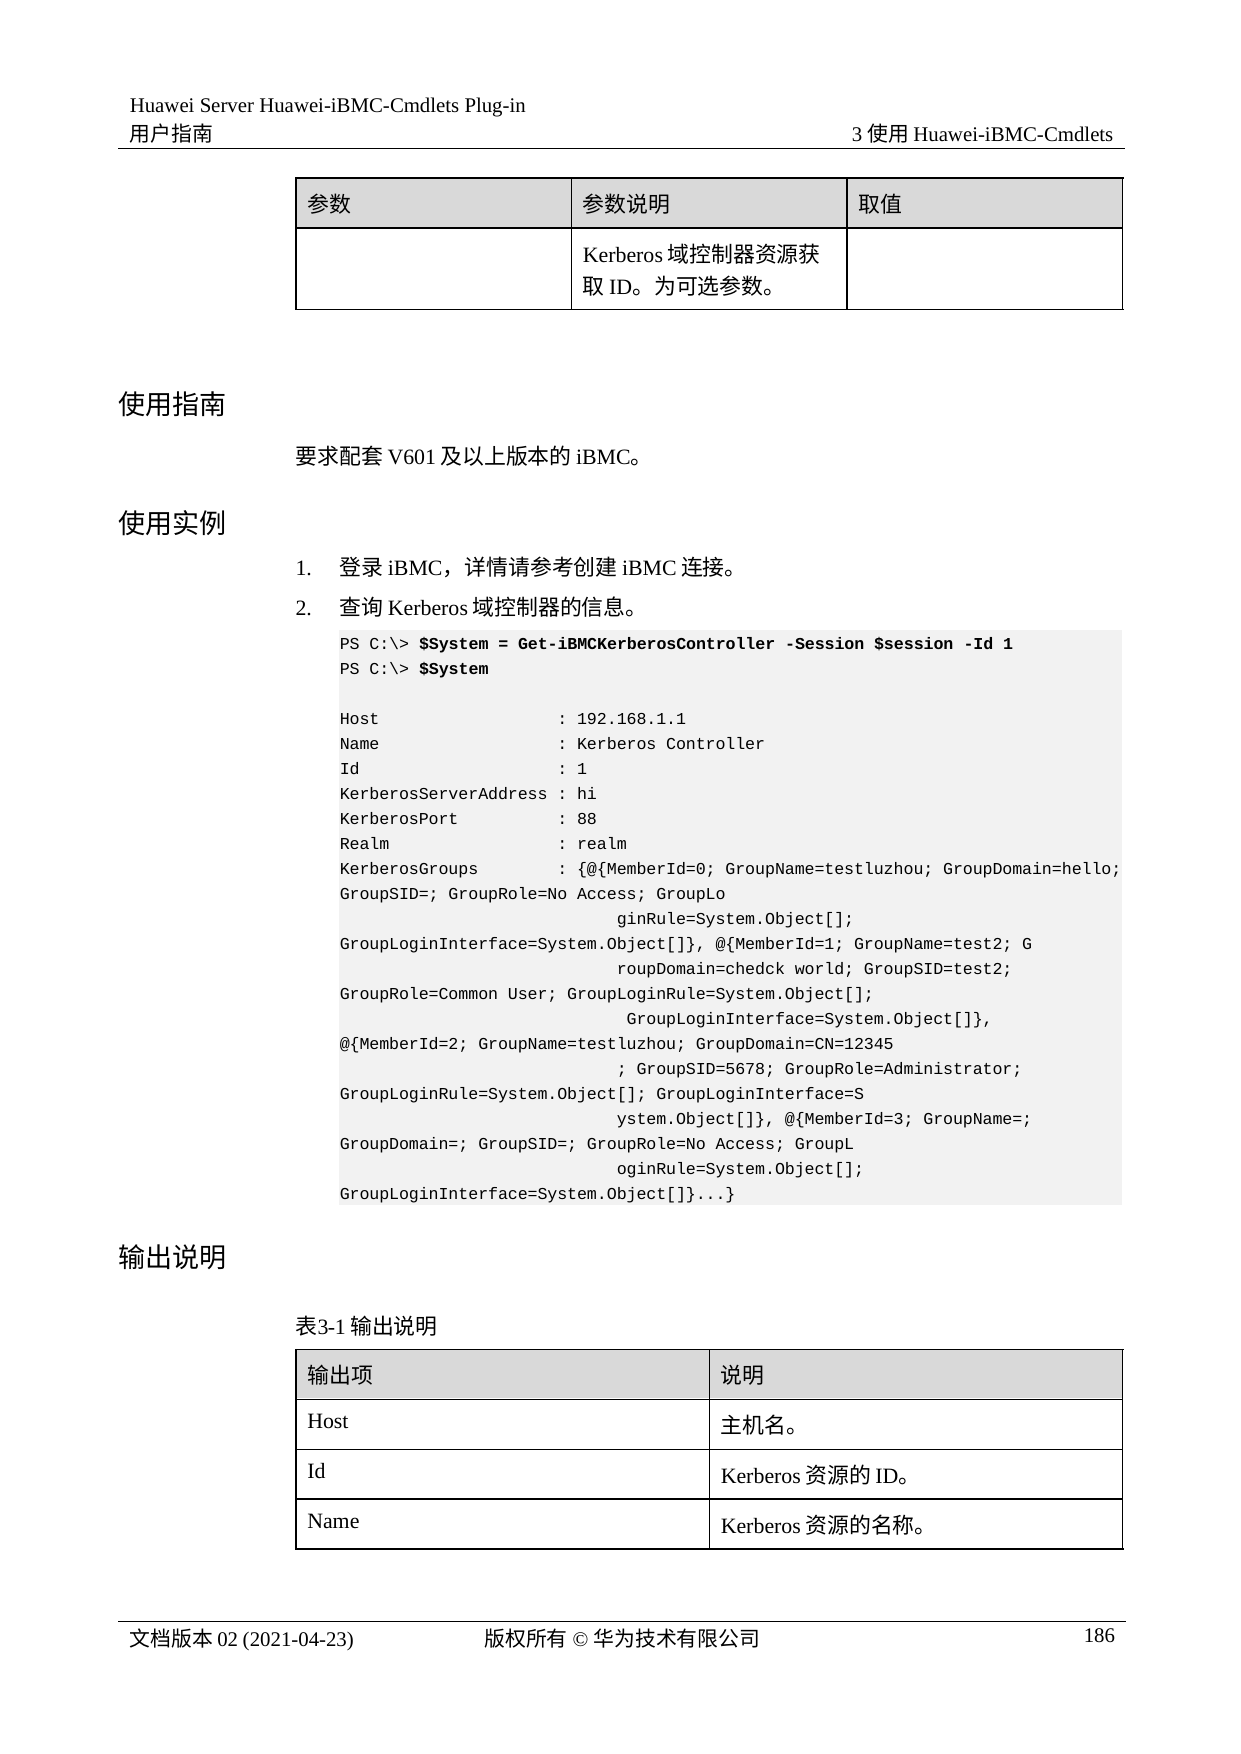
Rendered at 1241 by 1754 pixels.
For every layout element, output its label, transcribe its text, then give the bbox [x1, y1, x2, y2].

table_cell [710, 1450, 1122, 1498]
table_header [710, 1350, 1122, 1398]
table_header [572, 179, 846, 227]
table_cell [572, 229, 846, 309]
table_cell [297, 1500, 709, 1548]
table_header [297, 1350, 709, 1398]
list 查询Kerberos域控制器的信息。 [295, 590, 1122, 621]
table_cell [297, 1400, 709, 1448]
text 使用实例 [118, 502, 1122, 541]
text 要求配套V601及以上版本的iBMC。 [295, 439, 1122, 471]
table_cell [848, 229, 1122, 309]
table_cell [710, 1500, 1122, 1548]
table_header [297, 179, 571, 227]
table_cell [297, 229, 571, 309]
text 输出说明 [118, 1236, 1122, 1275]
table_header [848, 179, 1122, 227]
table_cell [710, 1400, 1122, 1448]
text 输出说明 [295, 1309, 1122, 1340]
list 登录iBMC，详情请参考3.3 创建iBMC连接。 [295, 550, 1122, 581]
list PS C:\> $System = Get-iBMCKerberosController -Session $session -Id 1 PS C:\> $System Host : 192.168.1.1 Name : Kerberos Controller Id : 1 KerberosServerAddress : hi KerberosPort : 88 Realm : realm KerberosGroups : {@{MemberId=0; GroupName=testluzhou; GroupDomain=hello; GroupSID=; GroupRole=No Access; GroupLo ginRule=System.Object[]; GroupLoginInterface=System.Object[]}, @{MemberId=1; GroupName=test2; G roupDomain=chedck world; GroupSID=test2; GroupRole=Common User; GroupLoginRule=System.Object[]; GroupLoginInterface=System.Object[]}, @{MemberId=2; GroupName=testluzhou; GroupDomain=CN=12345 ; GroupSID=5678; GroupRole=Administrator; GroupLoginRule=System.Object[]; GroupLoginInterface=S ystem.Object[]}, @{MemberId=3; GroupName=; GroupDomain=; GroupSID=; GroupRole=No Access; GroupL oginRule=System.Object[]; GroupLoginInterface=System.Object[]}...} [339, 630, 1122, 1205]
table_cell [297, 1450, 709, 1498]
text 使用指南 [118, 383, 1122, 423]
